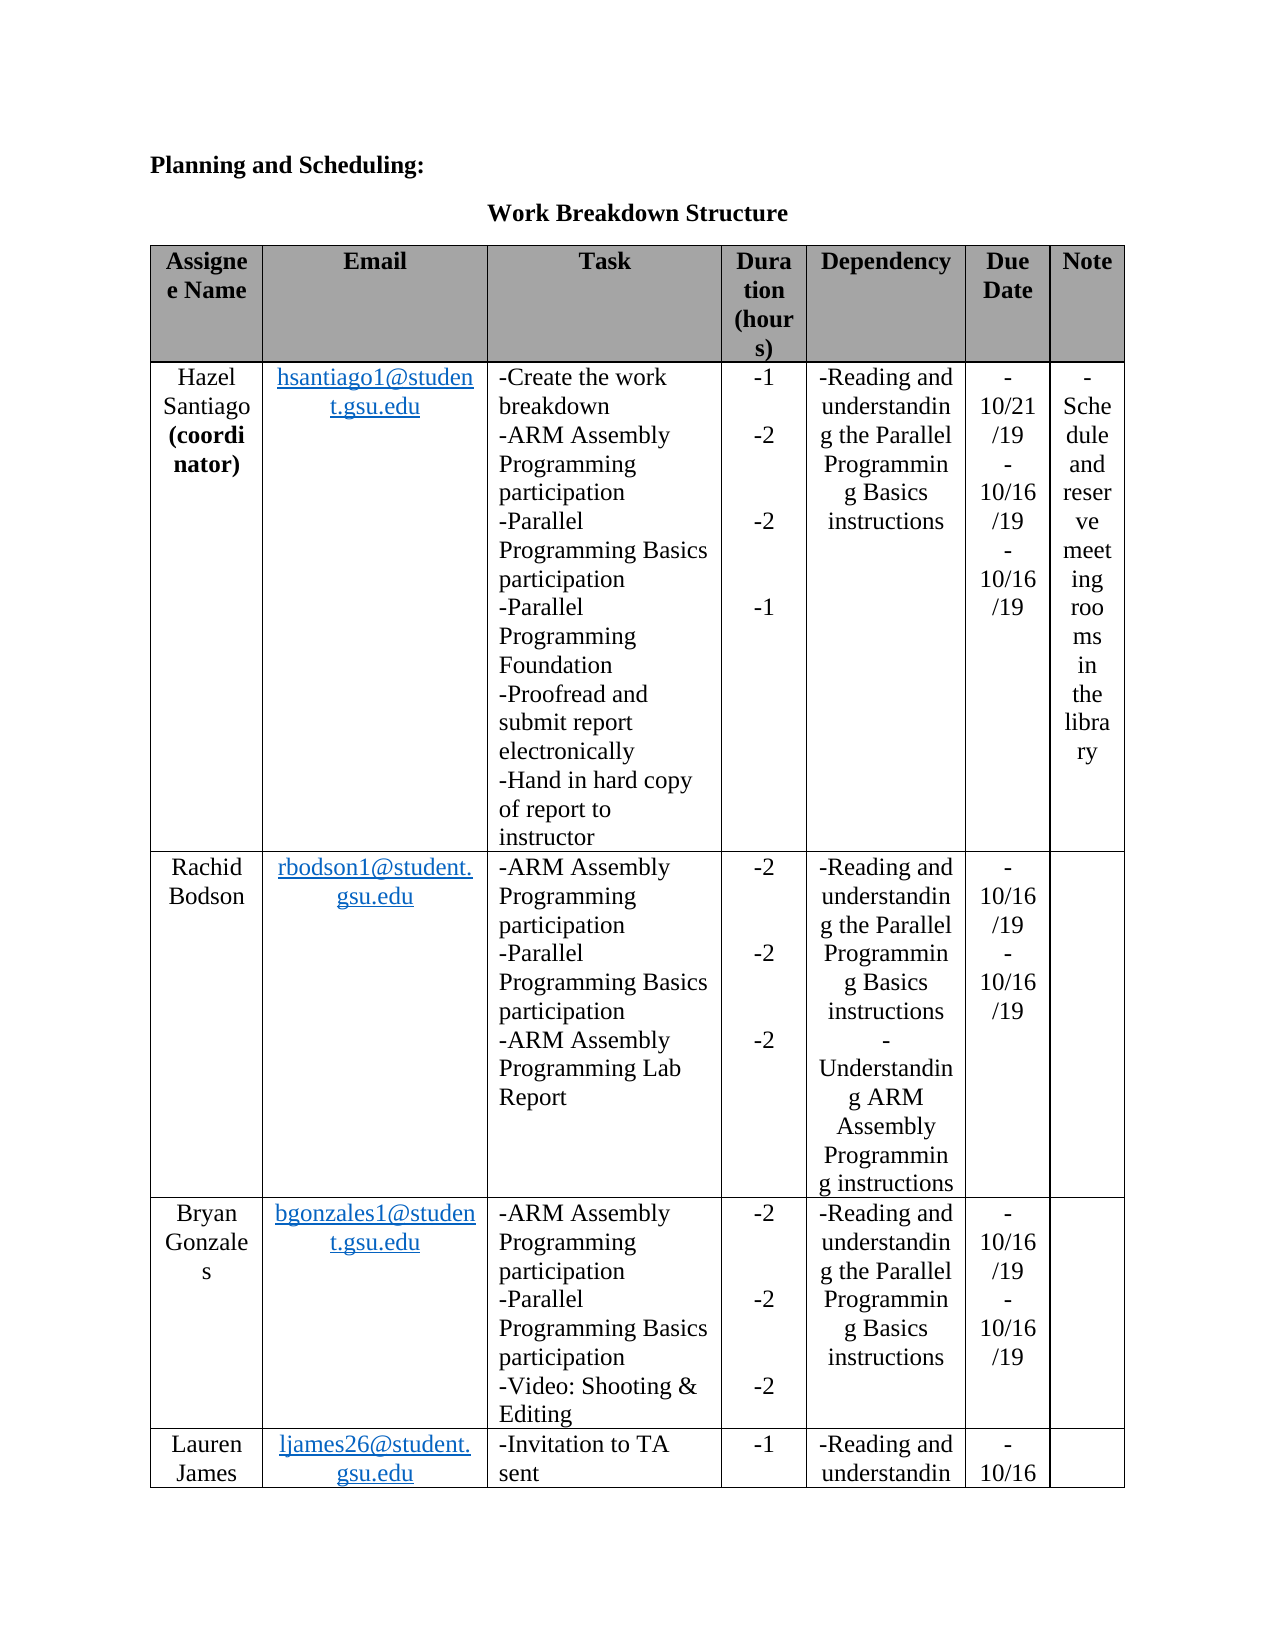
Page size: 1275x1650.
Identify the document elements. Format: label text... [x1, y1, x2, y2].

table_cell -10/16/19 -10/16/19 [966, 1198, 1049, 1428]
table_header Note [1051, 246, 1124, 361]
table_cell -10/16/19 -10/16/19 [966, 852, 1049, 1197]
table_cell [1051, 1198, 1124, 1428]
table_header Duration (hours) [722, 246, 806, 361]
table_cell -ARM Assembly Programming participation -Parallel Programming Basics participation -ARM Assembly Programming Lab Report [488, 852, 721, 1197]
table_cell Rachid Bodson [151, 852, 262, 1197]
table_cell -Reading and understanding the Parallel Programming Basics instructions [807, 1198, 965, 1428]
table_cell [807, 1429, 965, 1487]
table_cell rbodson1@student.gsu.edu [263, 852, 487, 1197]
table_cell [1051, 1429, 1124, 1487]
table_cell -1 -2 -2 [722, 1429, 806, 1487]
table_cell -1 -2 -2 -1 [722, 363, 806, 851]
table_cell -2 -2 -2 [722, 852, 806, 1197]
table_cell -Reading and understanding the Parallel Programming Basics instructions [807, 363, 965, 851]
table_header Due Date [966, 246, 1049, 361]
table_header Assignee Name [151, 246, 262, 361]
text Work Breakdown Structure [150, 198, 1125, 226]
table_header Email [263, 246, 487, 361]
table_cell -2 -2 -2 [722, 1198, 806, 1428]
table_cell Bryan Gonzales [151, 1198, 262, 1428]
table_cell -ARM Assembly Programming participation -Parallel Programming Basics participation -Video: Shooting & Editing [488, 1198, 721, 1428]
table_cell -10/21/19 -10/16/19 -10/16/19 [966, 363, 1049, 851]
table_cell Hazel Santiago (coordinator) [151, 363, 262, 851]
table_header Dependency [807, 246, 965, 361]
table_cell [488, 1429, 721, 1487]
table_header Task [488, 246, 721, 361]
table_cell bgonzales1@student.gsu.edu [263, 1198, 487, 1428]
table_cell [263, 1429, 487, 1487]
text Planning and Scheduling: [150, 150, 1125, 179]
table_cell hsantiago1@student.gsu.edu [263, 363, 487, 851]
table_cell Lauren James [151, 1429, 262, 1487]
table_cell -Reading and understanding the Parallel Programming Basics instructions -Understanding ARM Assembly Programming instructions [807, 852, 965, 1197]
table_cell -10/16/19 -10/16/19 [966, 1429, 1049, 1487]
table_cell [1051, 852, 1124, 1197]
table_cell -Create the work breakdown -ARM Assembly Programming participation -Parallel Programming Basics participation -Parallel Programming Foundation -Proofread and submit report electronically -Hand in hard copy of report to instructor [488, 363, 721, 851]
table_cell -Schedule and reserve meeting rooms in the library [1051, 363, 1124, 851]
